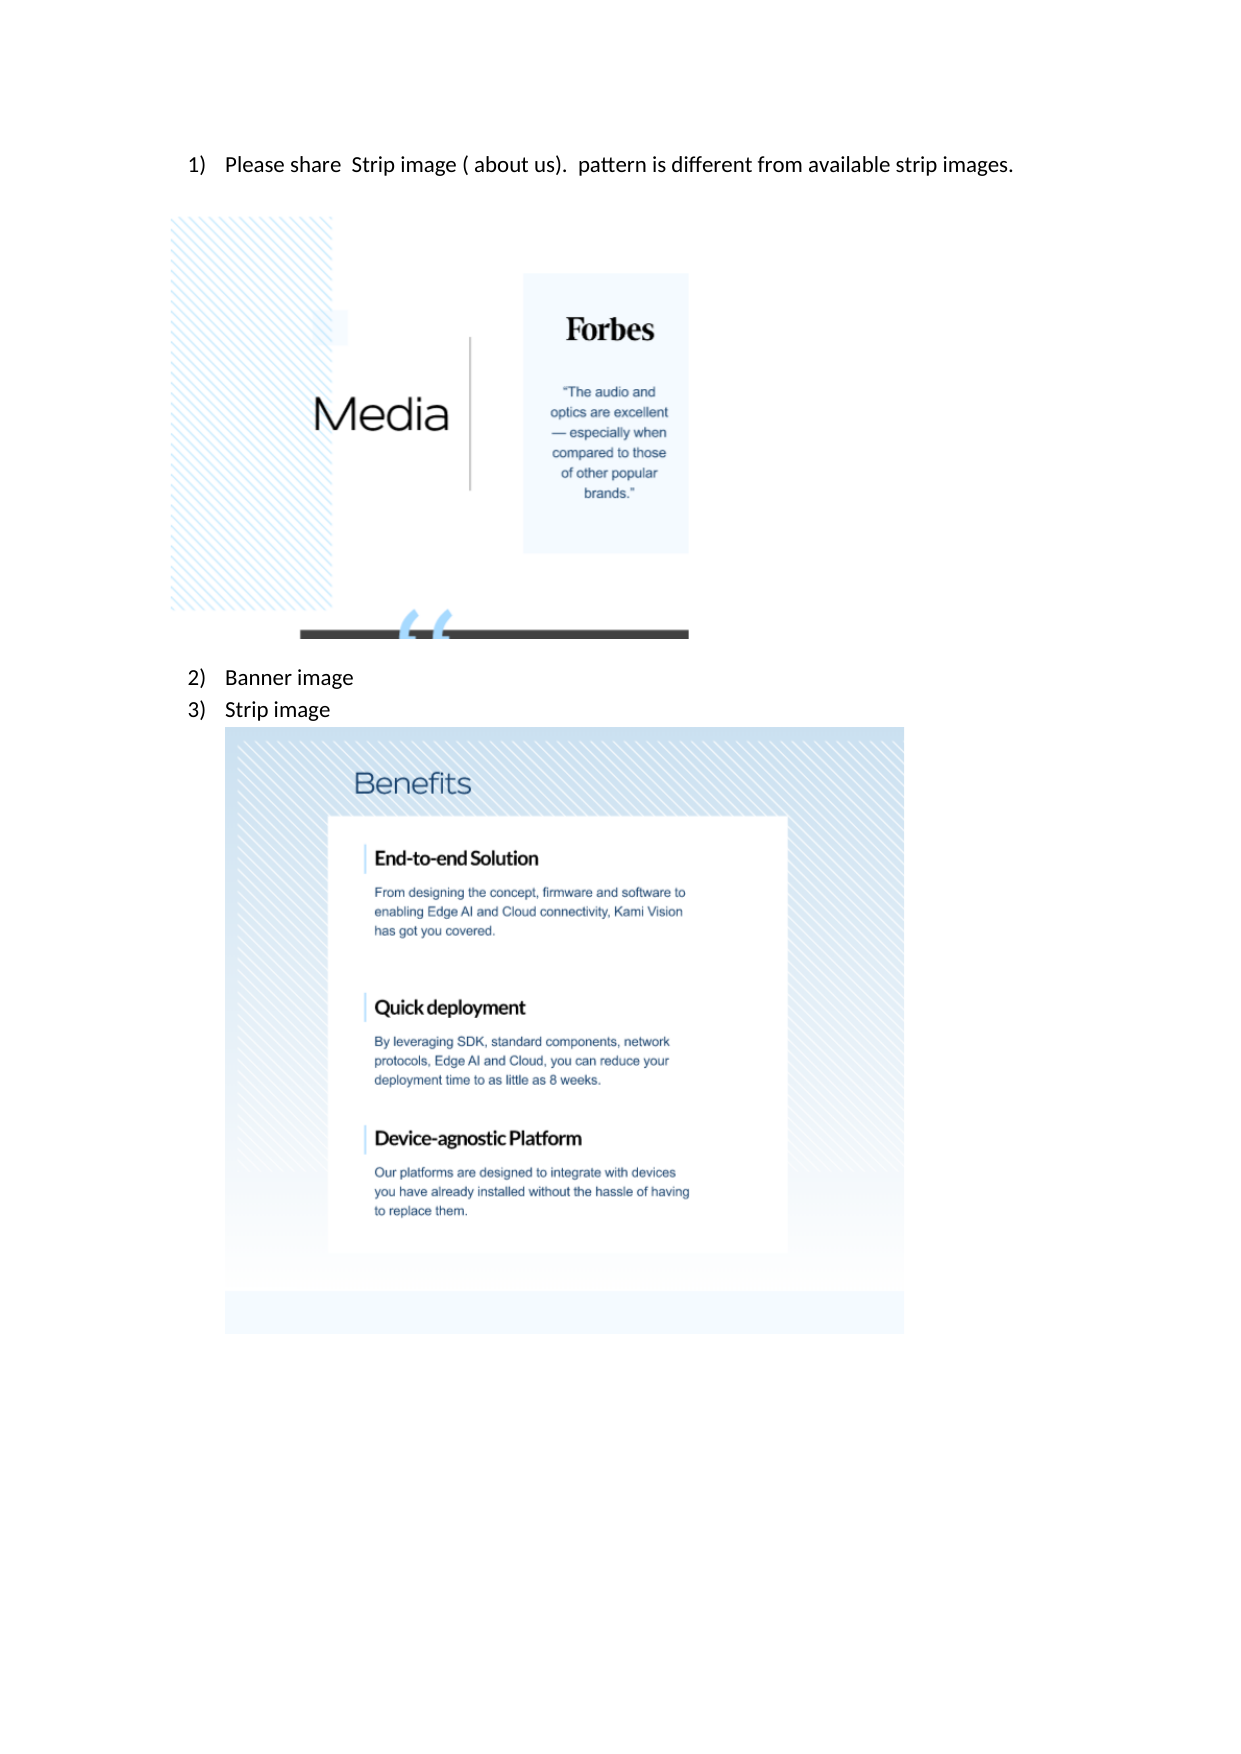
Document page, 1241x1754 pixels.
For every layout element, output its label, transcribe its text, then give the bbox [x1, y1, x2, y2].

list Please share Strip image ( about us). pattern is different from available strip images. [187, 150, 1090, 178]
picture [225, 727, 905, 1334]
list Banner image [187, 663, 1090, 691]
picture [150, 203, 689, 639]
